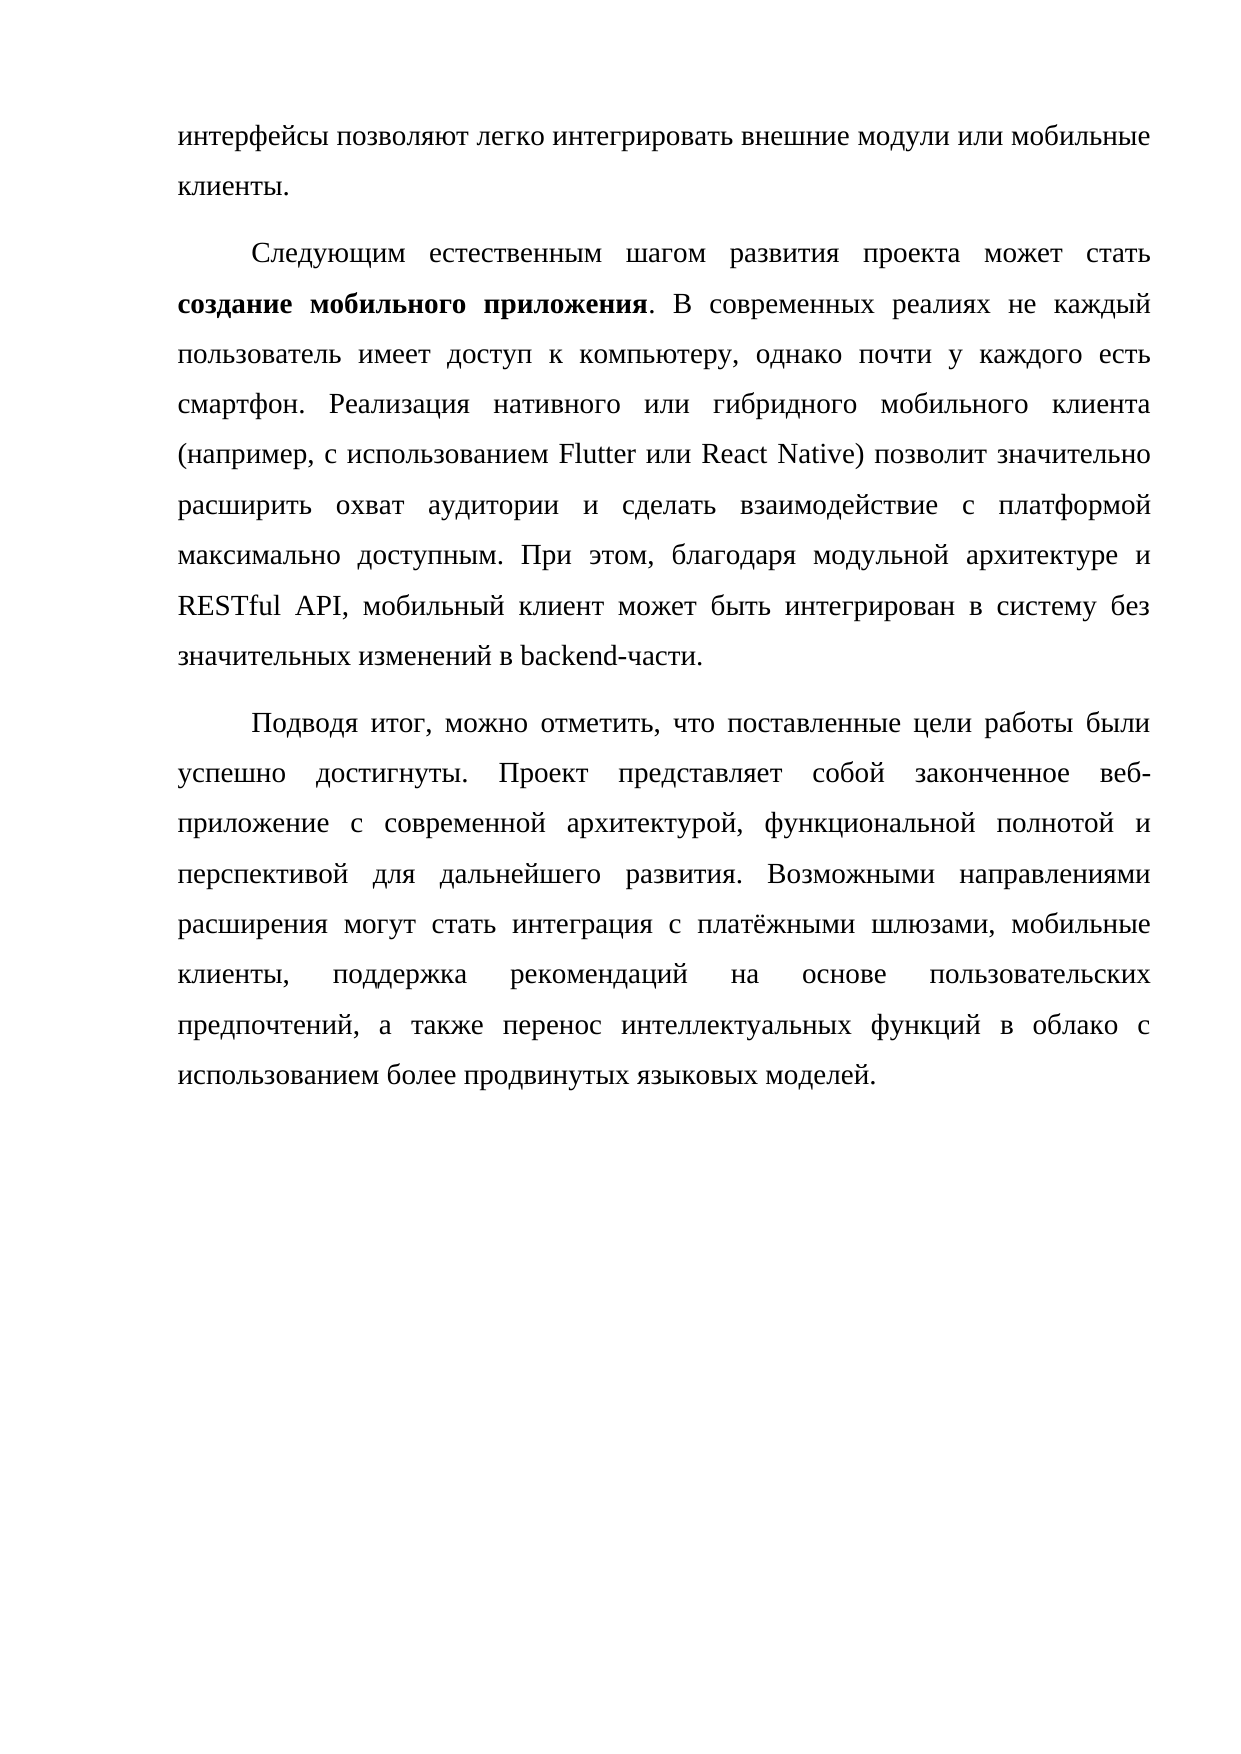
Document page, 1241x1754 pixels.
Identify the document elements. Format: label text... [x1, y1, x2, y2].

text Подводя итог, можно отметить, что поставленные цели работы были успешно достигнуты. Проект представляет собой законченное веб-приложение с современной архитектурой, функциональной полнотой и перспективой для дальнейшего развития. Возможными направлениями расширения могут стать интеграция с платёжными шлюзами, мобильные клиенты, поддержка рекомендаций на основе пользовательских предпочтений, а также перенос интеллектуальных функций в облако с использованием более продвинутых языковых моделей. [177, 705, 1152, 1091]
text Следующим естественным шагом развития проекта может стать создание мобильного приложения. В современных реалиях не каждый пользователь имеет доступ к компьютеру, однако почти у каждого есть смартфон. Реализация нативного или гибридного мобильного клиента (например, с использованием Flutter или React Native) позволит значительно расширить охват аудитории и сделать взаимодействие с платформой максимально доступным. При этом, благодаря модульной архитектуре и RESTful API, мобильный клиент может быть интегрирован в систему без значительных изменений в backend-части. [177, 235, 1152, 671]
